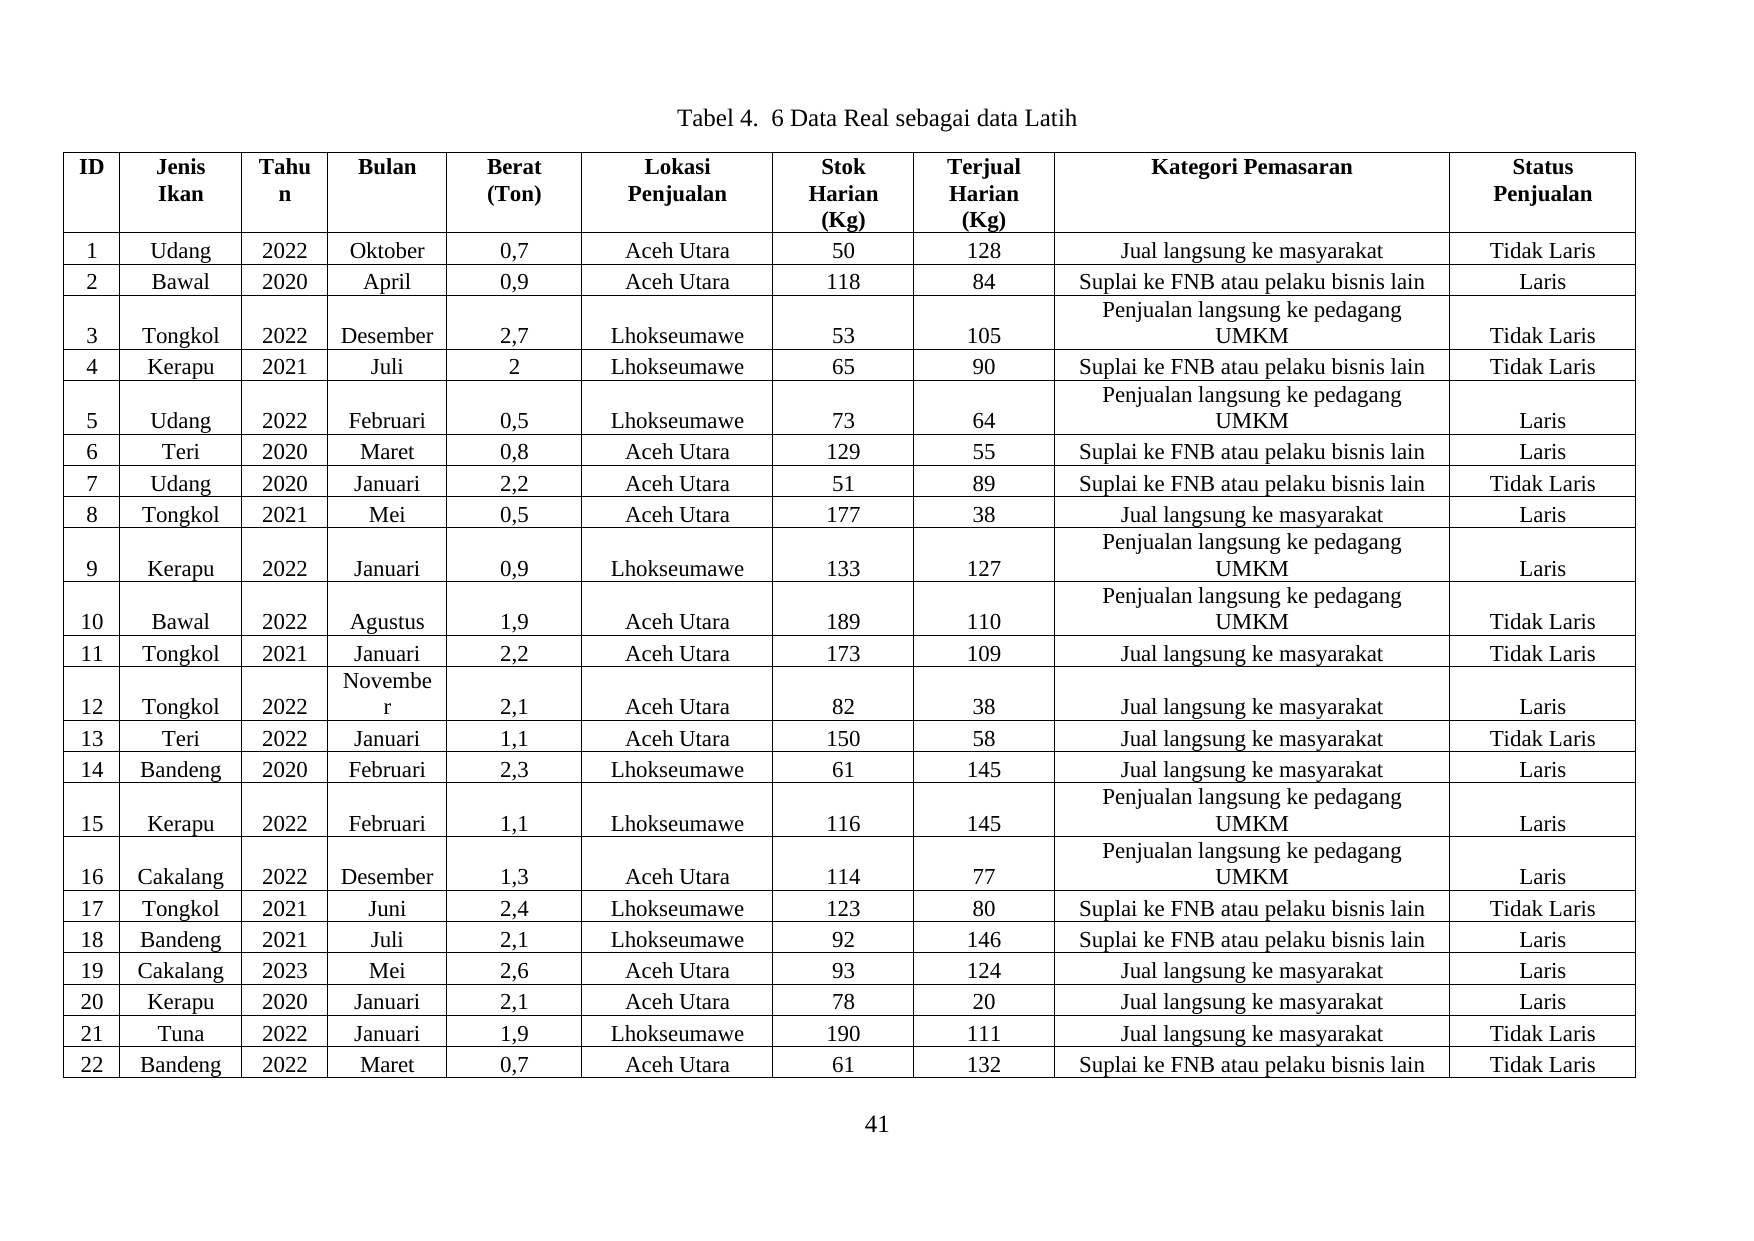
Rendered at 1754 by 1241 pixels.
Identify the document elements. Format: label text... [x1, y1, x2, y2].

table_cell 2022 [242, 528, 327, 581]
table_cell 77 [914, 837, 1054, 890]
table_cell 2021 [242, 350, 327, 380]
table_cell 2022 [242, 667, 327, 720]
table_cell 2021 [242, 497, 327, 527]
table_cell Jual langsung ke masyarakat [1055, 953, 1449, 983]
table_cell 92 [773, 922, 913, 952]
table_cell Bawal [120, 582, 241, 635]
table_cell 89 [914, 466, 1054, 496]
table_cell Lhokseumawe [582, 528, 772, 581]
table_cell November [328, 667, 446, 720]
table_cell 5 [64, 381, 119, 433]
table_cell 61 [773, 752, 913, 782]
table_cell Aceh Utara [582, 636, 772, 666]
table_cell 123 [773, 891, 913, 921]
table_cell Laris [1450, 497, 1635, 527]
table_cell Penjualan langsung ke pedagang UMKM [1055, 783, 1449, 836]
table_cell 4 [64, 350, 119, 380]
table_cell Tongkol [120, 636, 241, 666]
table_cell Lhokseumawe [582, 1016, 772, 1046]
table_cell 65 [773, 350, 913, 380]
table_cell Tidak Laris [1450, 891, 1635, 921]
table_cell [1055, 1047, 1449, 1077]
table_cell 8 [64, 497, 119, 527]
table_cell Laris [1450, 922, 1635, 952]
table_cell 2,2 [447, 636, 581, 666]
table_cell 0,5 [447, 497, 581, 527]
table_cell Desember [328, 296, 446, 348]
table_header Lokasi Penjualan [582, 153, 772, 232]
table_cell 127 [914, 528, 1054, 581]
table_cell 15 [64, 783, 119, 836]
table_cell 109 [914, 636, 1054, 666]
table_cell Laris [1450, 381, 1635, 433]
table_cell Cakalang [120, 953, 241, 983]
table_cell Bawal [120, 265, 241, 295]
table_cell 78 [773, 985, 913, 1015]
table_cell 2021 [242, 636, 327, 666]
table_cell 0,9 [447, 265, 581, 295]
table_cell Januari [328, 721, 446, 751]
table_cell 93 [773, 953, 913, 983]
table_cell Juli [328, 350, 446, 380]
table_cell Jual langsung ke masyarakat [1055, 497, 1449, 527]
table_cell Aceh Utara [582, 582, 772, 635]
table_cell Tidak Laris [1450, 582, 1635, 635]
table_cell 2022 [242, 721, 327, 751]
table_cell 2021 [242, 891, 327, 921]
table_cell Kerapu [120, 985, 241, 1015]
table_header Jenis Ikan [120, 153, 241, 232]
table_cell Kerapu [120, 350, 241, 380]
table_cell 73 [773, 381, 913, 433]
table_cell Tidak Laris [1450, 233, 1635, 263]
table_cell Desember [328, 837, 446, 890]
table_cell Teri [120, 721, 241, 751]
table_cell Suplai ke FNB atau pelaku bisnis lain [1055, 350, 1449, 380]
table_cell Penjualan langsung ke pedagang UMKM [1055, 582, 1449, 635]
table_cell 189 [773, 582, 913, 635]
table_header Tahun [242, 153, 327, 232]
table_header Berat (Ton) [447, 153, 581, 232]
table_cell Bandeng [120, 752, 241, 782]
table_cell Aceh Utara [582, 721, 772, 751]
table_cell Penjualan langsung ke pedagang UMKM [1055, 381, 1449, 433]
table_cell Maret [328, 1047, 446, 1077]
table_cell Jual langsung ke masyarakat [1055, 752, 1449, 782]
table_cell Laris [1450, 667, 1635, 720]
table_cell 2021 [242, 922, 327, 952]
table_cell Juni [328, 891, 446, 921]
table_cell Laris [1450, 985, 1635, 1015]
table_cell 2020 [242, 752, 327, 782]
table_cell 20 [914, 985, 1054, 1015]
table_cell 111 [914, 1016, 1054, 1046]
table_cell 0,9 [447, 528, 581, 581]
table_cell Jual langsung ke masyarakat [1055, 667, 1449, 720]
table_cell Tongkol [120, 296, 241, 348]
table_cell 0,8 [447, 435, 581, 465]
table_cell Januari [328, 636, 446, 666]
table_cell 2,2 [447, 466, 581, 496]
table_cell 150 [773, 721, 913, 751]
table_cell Mei [328, 953, 446, 983]
table_cell Aceh Utara [582, 1047, 772, 1077]
table_cell 2,1 [447, 985, 581, 1015]
table_cell Tidak Laris [1450, 1016, 1635, 1046]
table_cell Aceh Utara [582, 837, 772, 890]
table_cell 38 [914, 497, 1054, 527]
table_cell Februari [328, 752, 446, 782]
table_cell 12 [64, 667, 119, 720]
table_cell Laris [1450, 953, 1635, 983]
table_cell Tuna [120, 1016, 241, 1046]
table_cell Tidak Laris [1450, 466, 1635, 496]
table_cell 90 [914, 350, 1054, 380]
table_cell Tidak Laris [1450, 296, 1635, 348]
table_cell 21 [64, 1016, 119, 1046]
table_cell 2022 [242, 1047, 327, 1077]
table_cell 22 [64, 1047, 119, 1077]
table_cell Tidak Laris [1450, 721, 1635, 751]
table_cell Oktober [328, 233, 446, 263]
table_cell 80 [914, 891, 1054, 921]
table_cell Januari [328, 985, 446, 1015]
table_cell 124 [914, 953, 1054, 983]
table_cell 110 [914, 582, 1054, 635]
table_cell 0,7 [447, 233, 581, 263]
text Tabel 4. 6 Data Real sebagai data Latih [75, 103, 1679, 131]
table_cell Aceh Utara [582, 466, 772, 496]
table_cell Tongkol [120, 891, 241, 921]
table_cell Teri [120, 435, 241, 465]
table_cell Suplai ke FNB atau pelaku bisnis lain [1055, 265, 1449, 295]
table_cell 6 [64, 435, 119, 465]
table_cell 2022 [242, 233, 327, 263]
table_cell 61 [773, 1047, 913, 1077]
table_cell 2 [447, 350, 581, 380]
table_cell Udang [120, 466, 241, 496]
table_cell 9 [64, 528, 119, 581]
table_cell 10 [64, 582, 119, 635]
table_cell 2022 [242, 837, 327, 890]
table_cell Tongkol [120, 497, 241, 527]
table_cell 2022 [242, 381, 327, 433]
table_cell Penjualan langsung ke pedagang UMKM [1055, 296, 1449, 348]
table_cell Aceh Utara [582, 435, 772, 465]
table_cell Tongkol [120, 667, 241, 720]
table_cell 2020 [242, 265, 327, 295]
table_cell Laris [1450, 528, 1635, 581]
table_cell Aceh Utara [582, 667, 772, 720]
table_cell 16 [64, 837, 119, 890]
table_cell 2020 [242, 985, 327, 1015]
table_cell 145 [914, 752, 1054, 782]
table_cell 2022 [242, 296, 327, 348]
table_cell 1,1 [447, 721, 581, 751]
table_header Stok Harian (Kg) [773, 153, 913, 232]
table_cell Suplai ke FNB atau pelaku bisnis lain [1055, 922, 1449, 952]
table_header Kategori Pemasaran [1055, 153, 1449, 232]
table_cell Laris [1450, 837, 1635, 890]
table_cell 116 [773, 783, 913, 836]
table_cell Aceh Utara [582, 265, 772, 295]
table_cell Lhokseumawe [582, 783, 772, 836]
table_cell 2,4 [447, 891, 581, 921]
table_cell Laris [1450, 783, 1635, 836]
table_cell Suplai ke FNB atau pelaku bisnis lain [1055, 435, 1449, 465]
table_cell Aceh Utara [582, 985, 772, 1015]
table_cell Penjualan langsung ke pedagang UMKM [1055, 528, 1449, 581]
table_cell April [328, 265, 446, 295]
table_cell 2023 [242, 953, 327, 983]
table_cell Jual langsung ke masyarakat [1055, 233, 1449, 263]
table_cell 132 [914, 1047, 1054, 1077]
table_cell Aceh Utara [582, 953, 772, 983]
table_cell Kerapu [120, 528, 241, 581]
table_cell Lhokseumawe [582, 922, 772, 952]
table_cell 13 [64, 721, 119, 751]
table_cell Lhokseumawe [582, 891, 772, 921]
table_header Terjual Harian (Kg) [914, 153, 1054, 232]
table_cell 2020 [242, 466, 327, 496]
table_header Bulan [328, 153, 446, 232]
table_cell Januari [328, 1016, 446, 1046]
table_cell Laris [1450, 435, 1635, 465]
table_cell Bandeng [120, 1047, 241, 1077]
table_cell 177 [773, 497, 913, 527]
table_cell 2022 [242, 1016, 327, 1046]
table_cell Aceh Utara [582, 233, 772, 263]
table_cell 53 [773, 296, 913, 348]
table_cell Jual langsung ke masyarakat [1055, 985, 1449, 1015]
table_cell Januari [328, 466, 446, 496]
table_cell 2,3 [447, 752, 581, 782]
table_cell 1,1 [447, 783, 581, 836]
table_cell 105 [914, 296, 1054, 348]
table_cell Februari [328, 381, 446, 433]
table_cell 128 [914, 233, 1054, 263]
table_cell Cakalang [120, 837, 241, 890]
table_cell Juli [328, 922, 446, 952]
table_cell 133 [773, 528, 913, 581]
table_cell 3 [64, 296, 119, 348]
table_cell 84 [914, 265, 1054, 295]
table_cell Tidak Laris [1450, 636, 1635, 666]
table_cell 146 [914, 922, 1054, 952]
table_cell 173 [773, 636, 913, 666]
table_cell Mei [328, 497, 446, 527]
table_cell Lhokseumawe [582, 296, 772, 348]
table_cell Suplai ke FNB atau pelaku bisnis lain [1055, 891, 1449, 921]
table_cell 0,7 [447, 1047, 581, 1077]
table_cell Februari [328, 783, 446, 836]
table_cell 2022 [242, 582, 327, 635]
table_cell 2,6 [447, 953, 581, 983]
table_cell 1 [64, 233, 119, 263]
table_cell 14 [64, 752, 119, 782]
table_header Status Penjualan [1450, 153, 1635, 232]
table_cell Laris [1450, 265, 1635, 295]
table_cell 19 [64, 953, 119, 983]
table_cell Bandeng [120, 922, 241, 952]
table_cell 82 [773, 667, 913, 720]
table_cell 38 [914, 667, 1054, 720]
table_cell 145 [914, 783, 1054, 836]
table_cell Maret [328, 435, 446, 465]
table_cell Suplai ke FNB atau pelaku bisnis lain [1055, 466, 1449, 496]
table_cell 2 [64, 265, 119, 295]
table_cell Januari [328, 528, 446, 581]
table_cell Penjualan langsung ke pedagang UMKM [1055, 837, 1449, 890]
table_cell 18 [64, 922, 119, 952]
table_cell 114 [773, 837, 913, 890]
table_cell 2,1 [447, 667, 581, 720]
table_cell Agustus [328, 582, 446, 635]
table_cell 11 [64, 636, 119, 666]
table_cell 1,9 [447, 1016, 581, 1046]
table_cell Tidak Laris [1450, 350, 1635, 380]
table_cell 2020 [242, 435, 327, 465]
table_cell 58 [914, 721, 1054, 751]
table_cell 2,7 [447, 296, 581, 348]
table_cell Jual langsung ke masyarakat [1055, 1016, 1449, 1046]
table_cell Udang [120, 233, 241, 263]
table_cell Lhokseumawe [582, 381, 772, 433]
table_cell 190 [773, 1016, 913, 1046]
table_cell Udang [120, 381, 241, 433]
table_cell 20 [64, 985, 119, 1015]
table_cell 64 [914, 381, 1054, 433]
table_cell Laris [1450, 752, 1635, 782]
table_cell Jual langsung ke masyarakat [1055, 636, 1449, 666]
table_cell Kerapu [120, 783, 241, 836]
table_cell 7 [64, 466, 119, 496]
table_cell 51 [773, 466, 913, 496]
table_cell 1,3 [447, 837, 581, 890]
table_cell Tidak Laris [1450, 1047, 1635, 1077]
table_cell 2022 [242, 783, 327, 836]
table_cell 129 [773, 435, 913, 465]
table_cell Lhokseumawe [582, 350, 772, 380]
table_cell Jual langsung ke masyarakat [1055, 721, 1449, 751]
table_header ID [64, 153, 119, 232]
table_cell 118 [773, 265, 913, 295]
table_cell 55 [914, 435, 1054, 465]
table_cell 1,9 [447, 582, 581, 635]
table_cell Aceh Utara [582, 497, 772, 527]
table_cell 17 [64, 891, 119, 921]
table_cell Lhokseumawe [582, 752, 772, 782]
table_cell 2,1 [447, 922, 581, 952]
table_cell 50 [773, 233, 913, 263]
table_cell 0,5 [447, 381, 581, 433]
